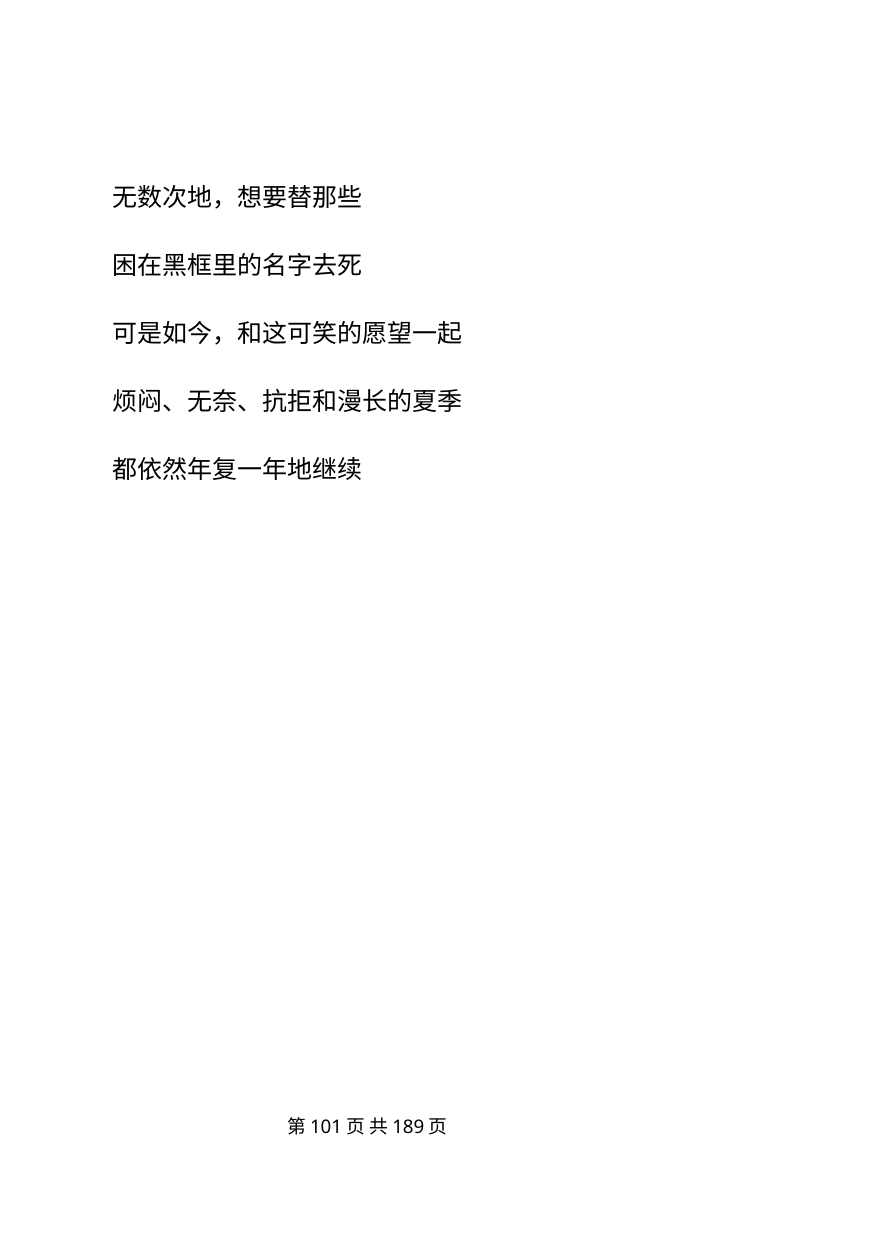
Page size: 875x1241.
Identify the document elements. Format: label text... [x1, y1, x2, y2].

text 可是如今，和这可笑的愿望一起 [112, 297, 762, 365]
text 烦闷、无奈、抗拒和漫长的夏季 [112, 365, 762, 433]
text 困在黑框里的名字去死 [112, 229, 762, 297]
text 无数次地，想要替那些 [112, 162, 762, 229]
text 都依然年复一年地继续 [112, 433, 762, 501]
